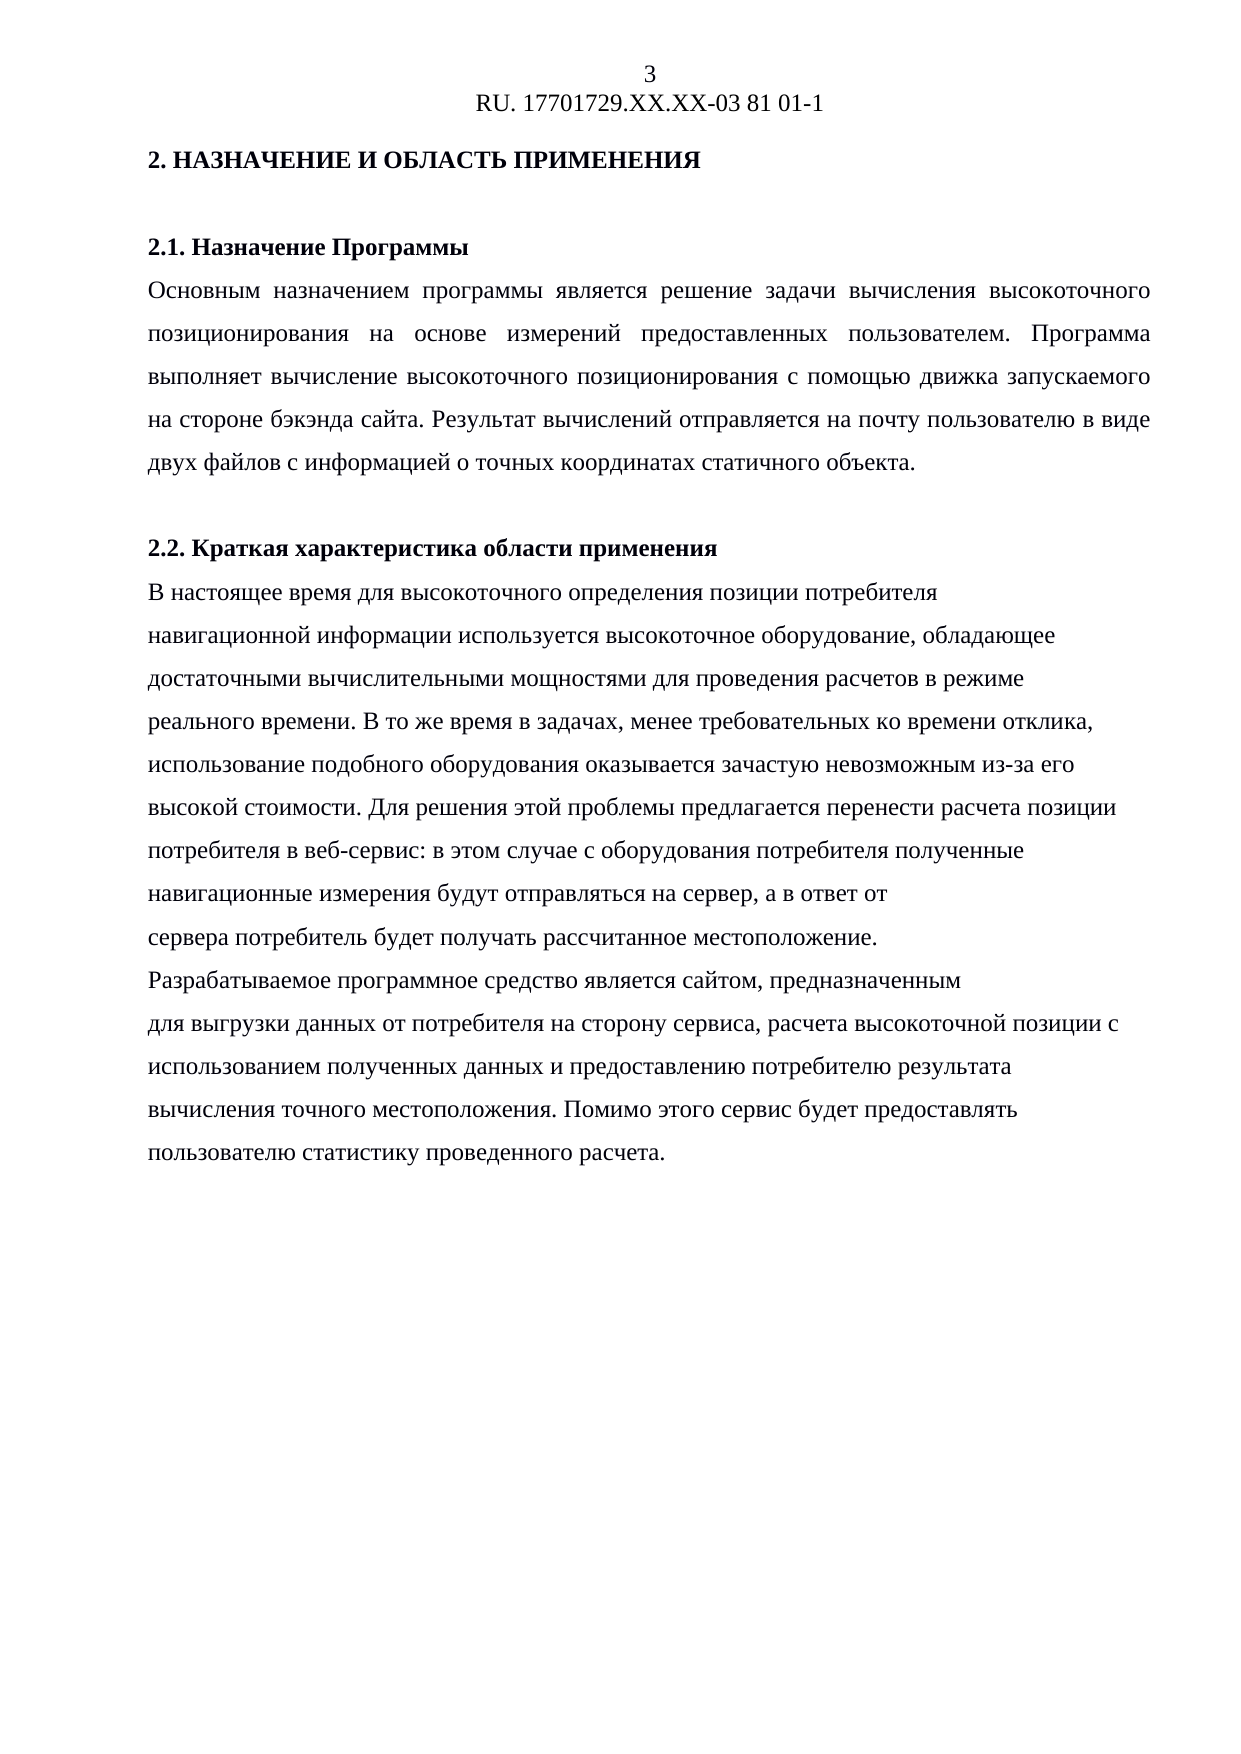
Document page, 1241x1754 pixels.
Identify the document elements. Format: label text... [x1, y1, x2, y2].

text потребителя в веб-сервис: в этом случае с оборудования потребителя полученные [148, 835, 1152, 864]
text высокой стоимости. Для решения этой проблемы предлагается перенести расчета позиции [148, 792, 1152, 821]
text 2. НАЗНАЧЕНИЕ И ОБЛАСТЬ ПРИМЕНЕНИЯ [148, 145, 1152, 174]
text 2.2. Краткая характеристика области применения [148, 533, 1152, 562]
text реального времени. В то же время в задачах, менее требовательных ко времени отклика, [148, 706, 1152, 735]
text использованием полученных данных и предоставлению потребителю результата [148, 1051, 1152, 1080]
text для выгрузки данных от потребителя на сторону сервиса, расчета высокоточной позиции с [148, 1008, 1152, 1037]
text Разрабатываемое программное средство является сайтом, предназначенным [148, 965, 1152, 993]
text 2.1. Назначение Программы [148, 232, 1152, 260]
text сервера потребитель будет получать рассчитанное местоположение. [148, 922, 1152, 950]
text навигационной информации используется высокоточное оборудование, обладающее [148, 620, 1152, 648]
text пользователю статистику проведенного расчета. [148, 1137, 1152, 1166]
text Основным назначением программы является решение задачи вычисления высокоточного позиционирования на основе измерений предоставленных пользователем. Программа выполняет вычисление высокоточного позиционирования с помощью движка запускаемого на стороне бэкэнда сайта. Результат вычислений отправляется на почту пользователю в виде двух файлов с информацией о точных координатах статичного объекта. [148, 275, 1152, 476]
text навигационные измерения будут отправляться на сервер, а в ответ от [148, 878, 1152, 907]
text В настоящее время для высокоточного определения позиции потребителя [148, 577, 1152, 605]
text достаточными вычислительными мощностями для проведения расчетов в режиме [148, 663, 1152, 692]
text вычисления точного местоположения. Помимо этого сервис будет предоставлять [148, 1094, 1152, 1123]
text использование подобного оборудования оказывается зачастую невозможным из-за его [148, 749, 1152, 778]
